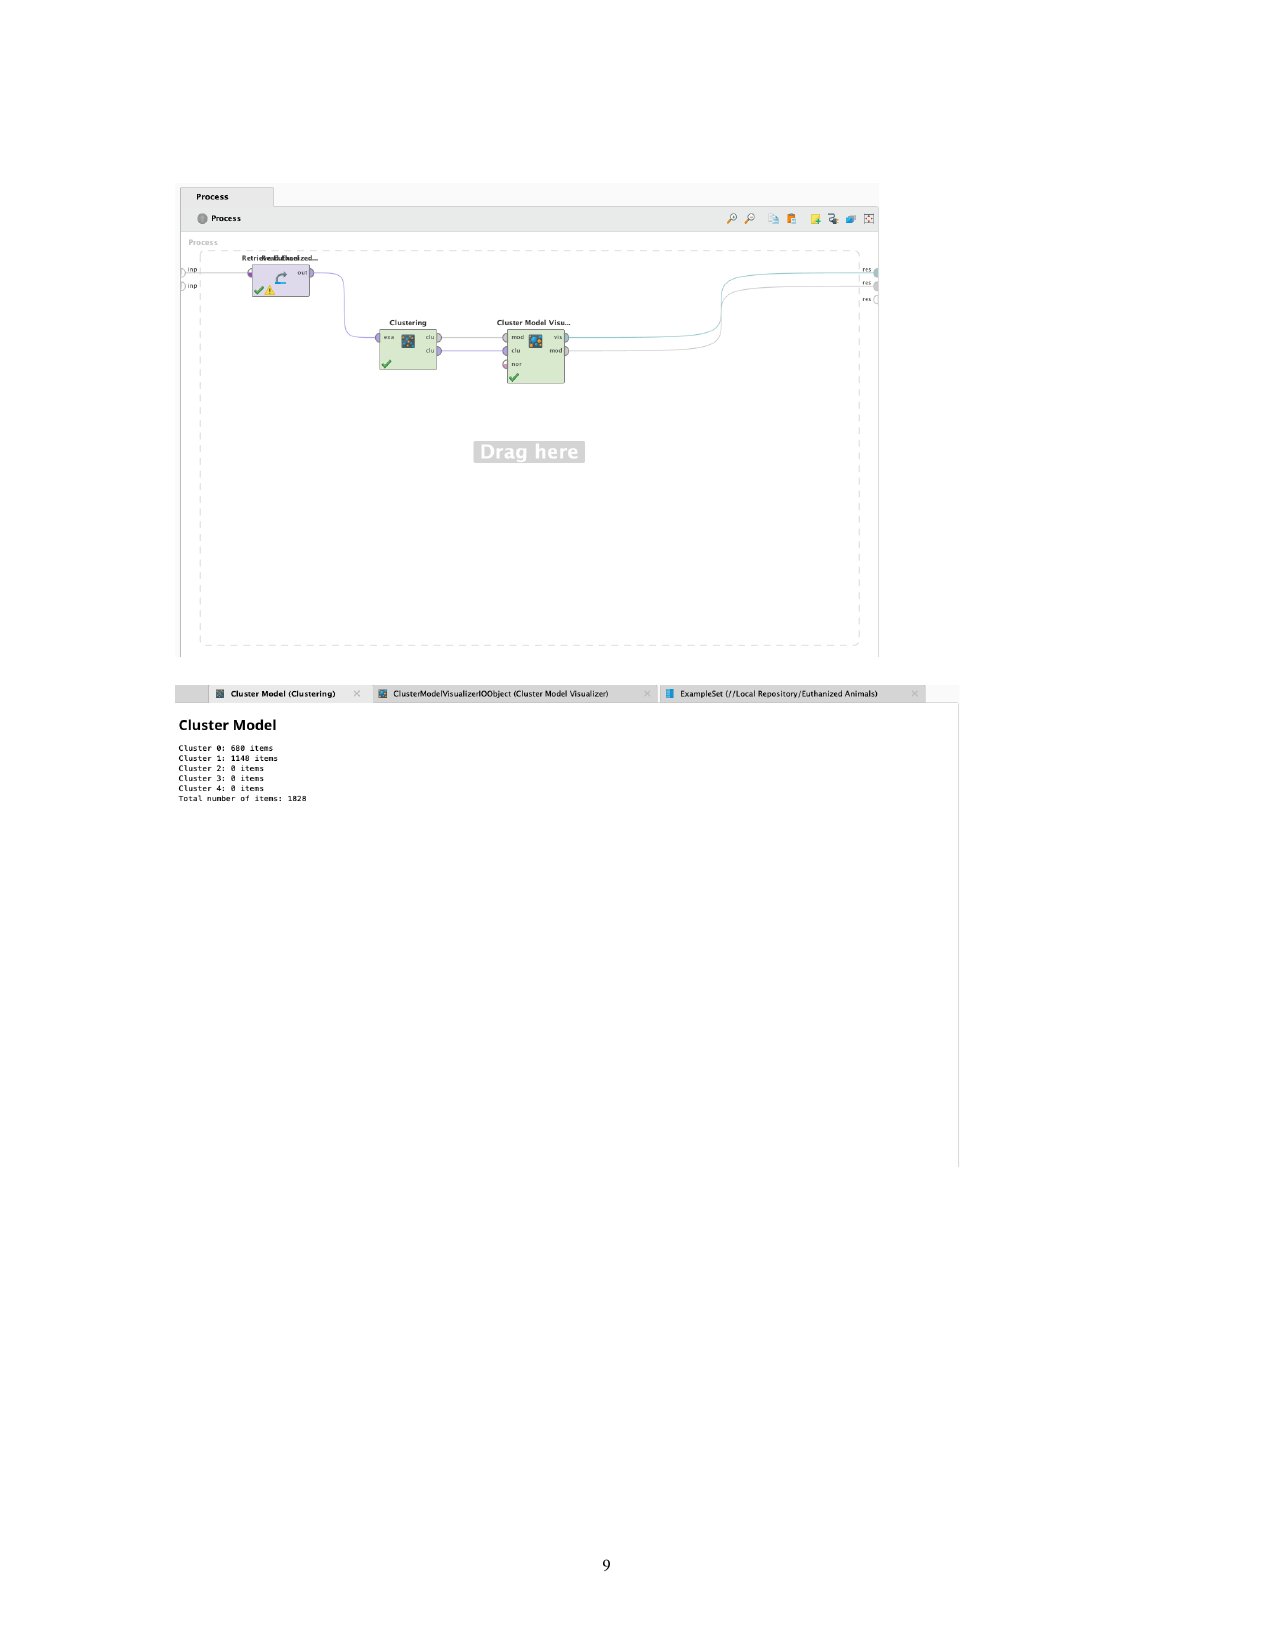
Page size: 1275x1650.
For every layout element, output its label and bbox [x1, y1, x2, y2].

picture [175, 685, 960, 1167]
picture [175, 183, 880, 657]
